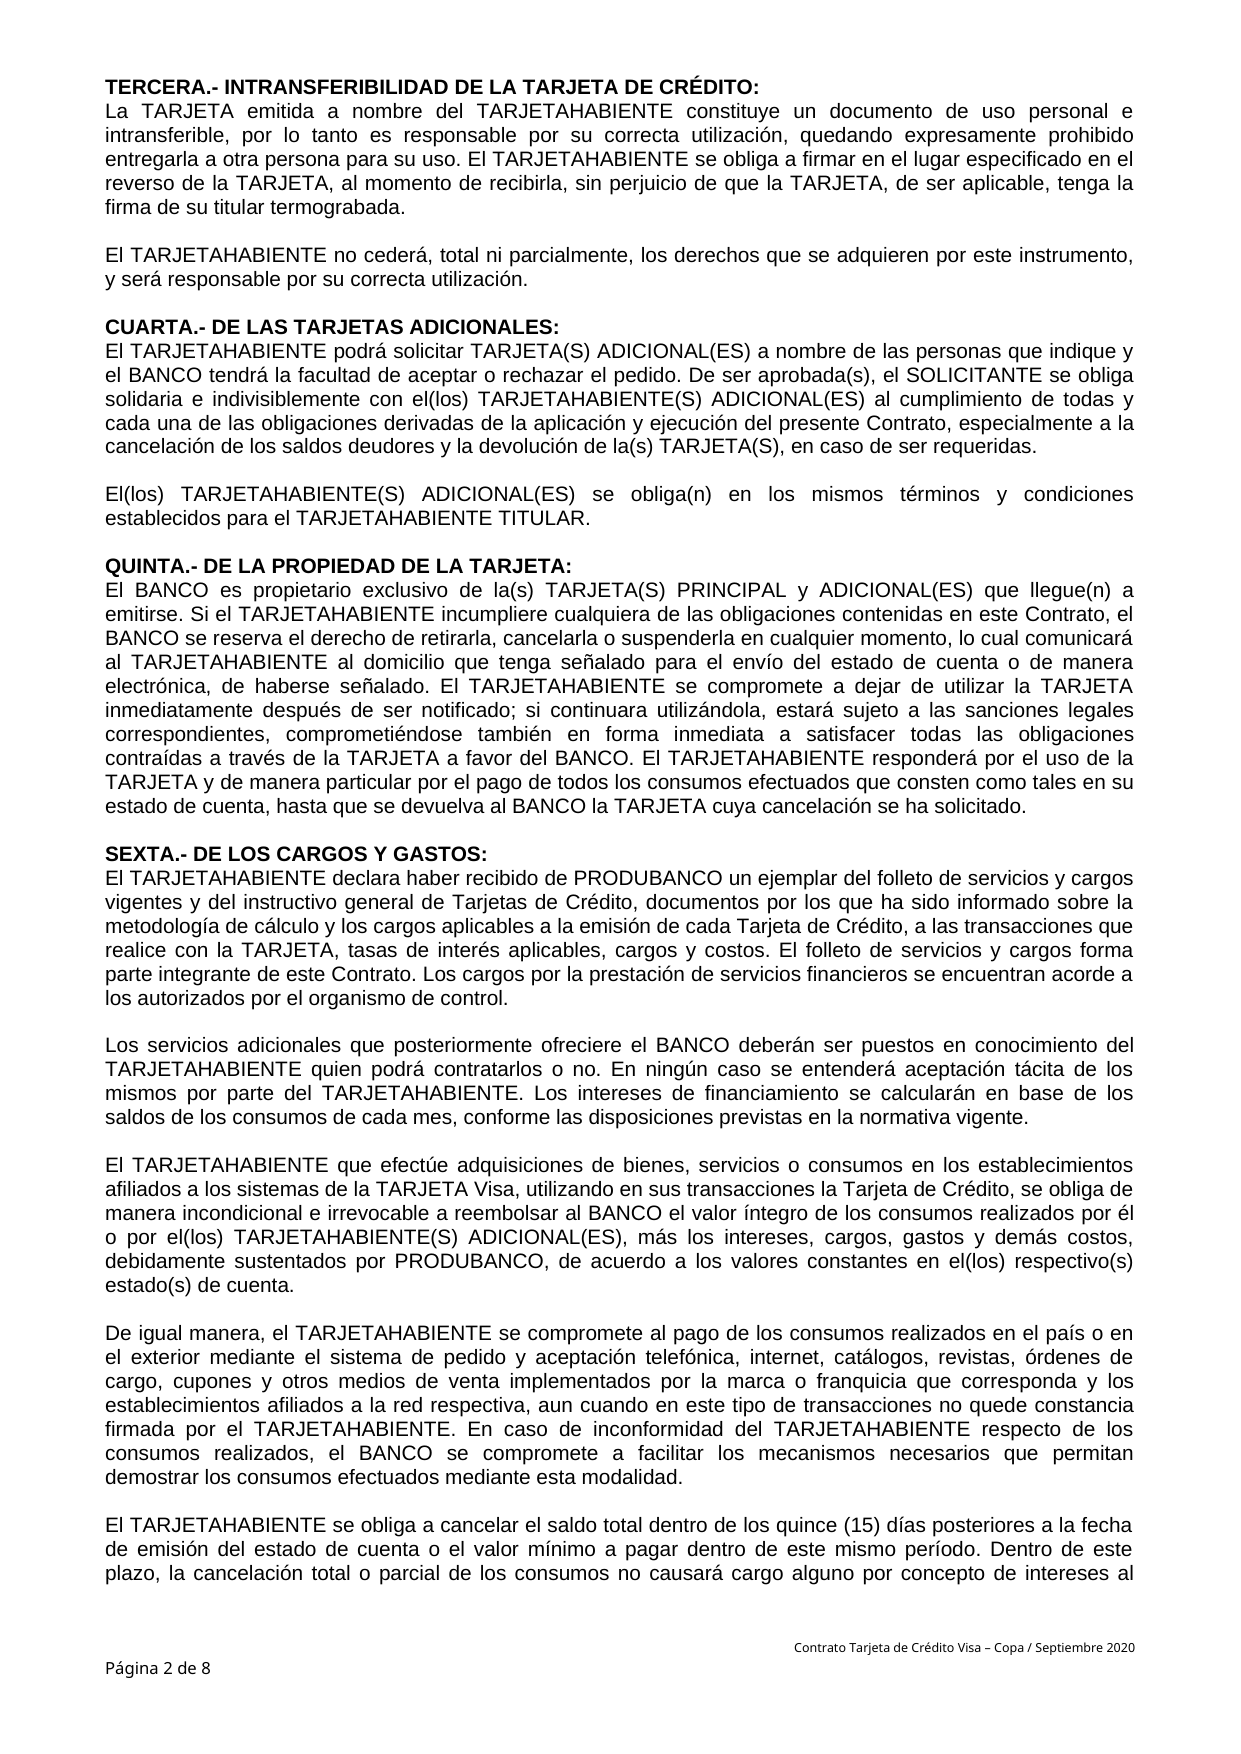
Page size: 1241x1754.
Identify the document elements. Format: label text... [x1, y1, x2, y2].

text El BANCO es propietario exclusivo de la(s) TARJETA(S) PRINCIPAL y ADICIONAL(ES) que llegue(n) a emitirse. Si el TARJETAHABIENTE incumpliere cualquiera de las obligaciones contenidas en este Contrato, el BANCO se reserva el derecho de retirarla, cancelarla o suspenderla en cualquier momento, lo cual comunicará al TARJETAHABIENTE al domicilio que tenga señalado para el envío del estado de cuenta o de manera electrónica, de haberse señalado. El TARJETAHABIENTE se compromete a dejar de utilizar la TARJETA inmediatamente después de ser notificado; si continuara utilizándola, estará sujeto a las sanciones legales correspondientes, comprometiéndose también en forma inmediata a satisfacer todas las obligaciones contraídas a través de la TARJETA a favor del BANCO. El TARJETAHABIENTE responderá por el uso de la TARJETA y de manera particular por el pago de todos los consumos efectuados que consten como tales en su estado de cuenta, hasta que se devuelva al BANCO la TARJETA cuya cancelación se ha solicitado. [105, 578, 1135, 818]
text El TARJETAHABIENTE declara haber recibido de PRODUBANCO un ejemplar del folleto de servicios y cargos vigentes y del instructivo general de Tarjetas de Crédito, documentos por los que ha sido informado sobre la metodología de cálculo y los cargos aplicables a la emisión de cada Tarjeta de Crédito, a las transacciones que realice con la TARJETA, tasas de interés aplicables, cargos y costos. El folleto de servicios y cargos forma parte integrante de este Contrato. Los cargos por la prestación de servicios financieros se encuentran acorde a los autorizados por el organismo de control. [105, 866, 1135, 1009]
text Los servicios adicionales que posteriormente ofreciere el BANCO deberán ser puestos en conocimiento del TARJETAHABIENTE quien podrá contratarlos o no. En ningún caso se entenderá aceptación tácita de los mismos por parte del TARJETAHABIENTE. Los intereses de financiamiento se calcularán en base de los saldos de los consumos de cada mes, conforme las disposiciones previstas en la normativa vigente. [105, 1033, 1135, 1129]
text La TARJETA emitida a nombre del TARJETAHABIENTE constituye un documento de uso personal e intransferible, por lo tanto es responsable por su correcta utilización, quedando expresamente prohibido entregarla a otra persona para su uso. El TARJETAHABIENTE se obliga a firmar en el lugar especificado en el reverso de la TARJETA, al momento de recibirla, sin perjuicio de que la TARJETA, de ser aplicable, tenga la firma de su titular termograbada. [105, 99, 1135, 219]
text QUINTA.- DE LA PROPIEDAD DE LA TARJETA: [105, 554, 1135, 578]
text TERCERA.- INTRANSFERIBILIDAD DE LA TARJETA DE CRÉDITO: [105, 75, 1135, 99]
text El(los) TARJETAHABIENTE(S) ADICIONAL(ES) se obliga(n) en los mismos términos y condiciones establecidos para el TARJETAHABIENTE TITULAR. [105, 482, 1135, 530]
text El TARJETAHABIENTE no cederá, total ni parcialmente, los derechos que se adquieren por este instrumento, y será responsable por su correcta utilización. [105, 243, 1135, 291]
text CUARTA.- DE LAS TARJETAS ADICIONALES: [105, 314, 1135, 338]
text De igual manera, el TARJETAHABIENTE se compromete al pago de los consumos realizados en el país o en el exterior mediante el sistema de pedido y aceptación telefónica, internet, catálogos, revistas, órdenes de cargo, cupones y otros medios de venta implementados por la marca o franquicia que corresponda y los establecimientos afiliados a la red respectiva, aun cuando en este tipo de transacciones no quede constancia firmada por el TARJETAHABIENTE. En caso de inconformidad del TARJETAHABIENTE respecto de los consumos realizados, el BANCO se compromete a facilitar los mecanismos necesarios que permitan demostrar los consumos efectuados mediante esta modalidad. [105, 1321, 1135, 1488]
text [105, 1512, 1135, 1584]
text SEXTA.- DE LOS CARGOS Y GASTOS: [105, 842, 1135, 866]
text El TARJETAHABIENTE podrá solicitar TARJETA(S) ADICIONAL(ES) a nombre de las personas que indique y el BANCO tendrá la facultad de aceptar o rechazar el pedido. De ser aprobada(s), el SOLICITANTE se obliga solidaria e indivisiblemente con el(los) TARJETAHABIENTE(S) ADICIONAL(ES) al cumplimiento de todas y cada una de las obligaciones derivadas de la aplicación y ejecución del presente Contrato, especialmente a la cancelación de los saldos deudores y la devolución de la(s) TARJETA(S), en caso de ser requeridas. [105, 338, 1135, 458]
text El TARJETAHABIENTE que efectúe adquisiciones de bienes, servicios o consumos en los establecimientos afiliados a los sistemas de la TARJETA Visa, utilizando en sus transacciones la Tarjeta de Crédito, se obliga de manera incondicional e irrevocable a reembolsar al BANCO el valor íntegro de los consumos realizados por él o por el(los) TARJETAHABIENTE(S) ADICIONAL(ES), más los intereses, cargos, gastos y demás costos, debidamente sustentados por PRODUBANCO, de acuerdo a los valores constantes en el(los) respectivo(s) estado(s) de cuenta. [105, 1153, 1135, 1297]
